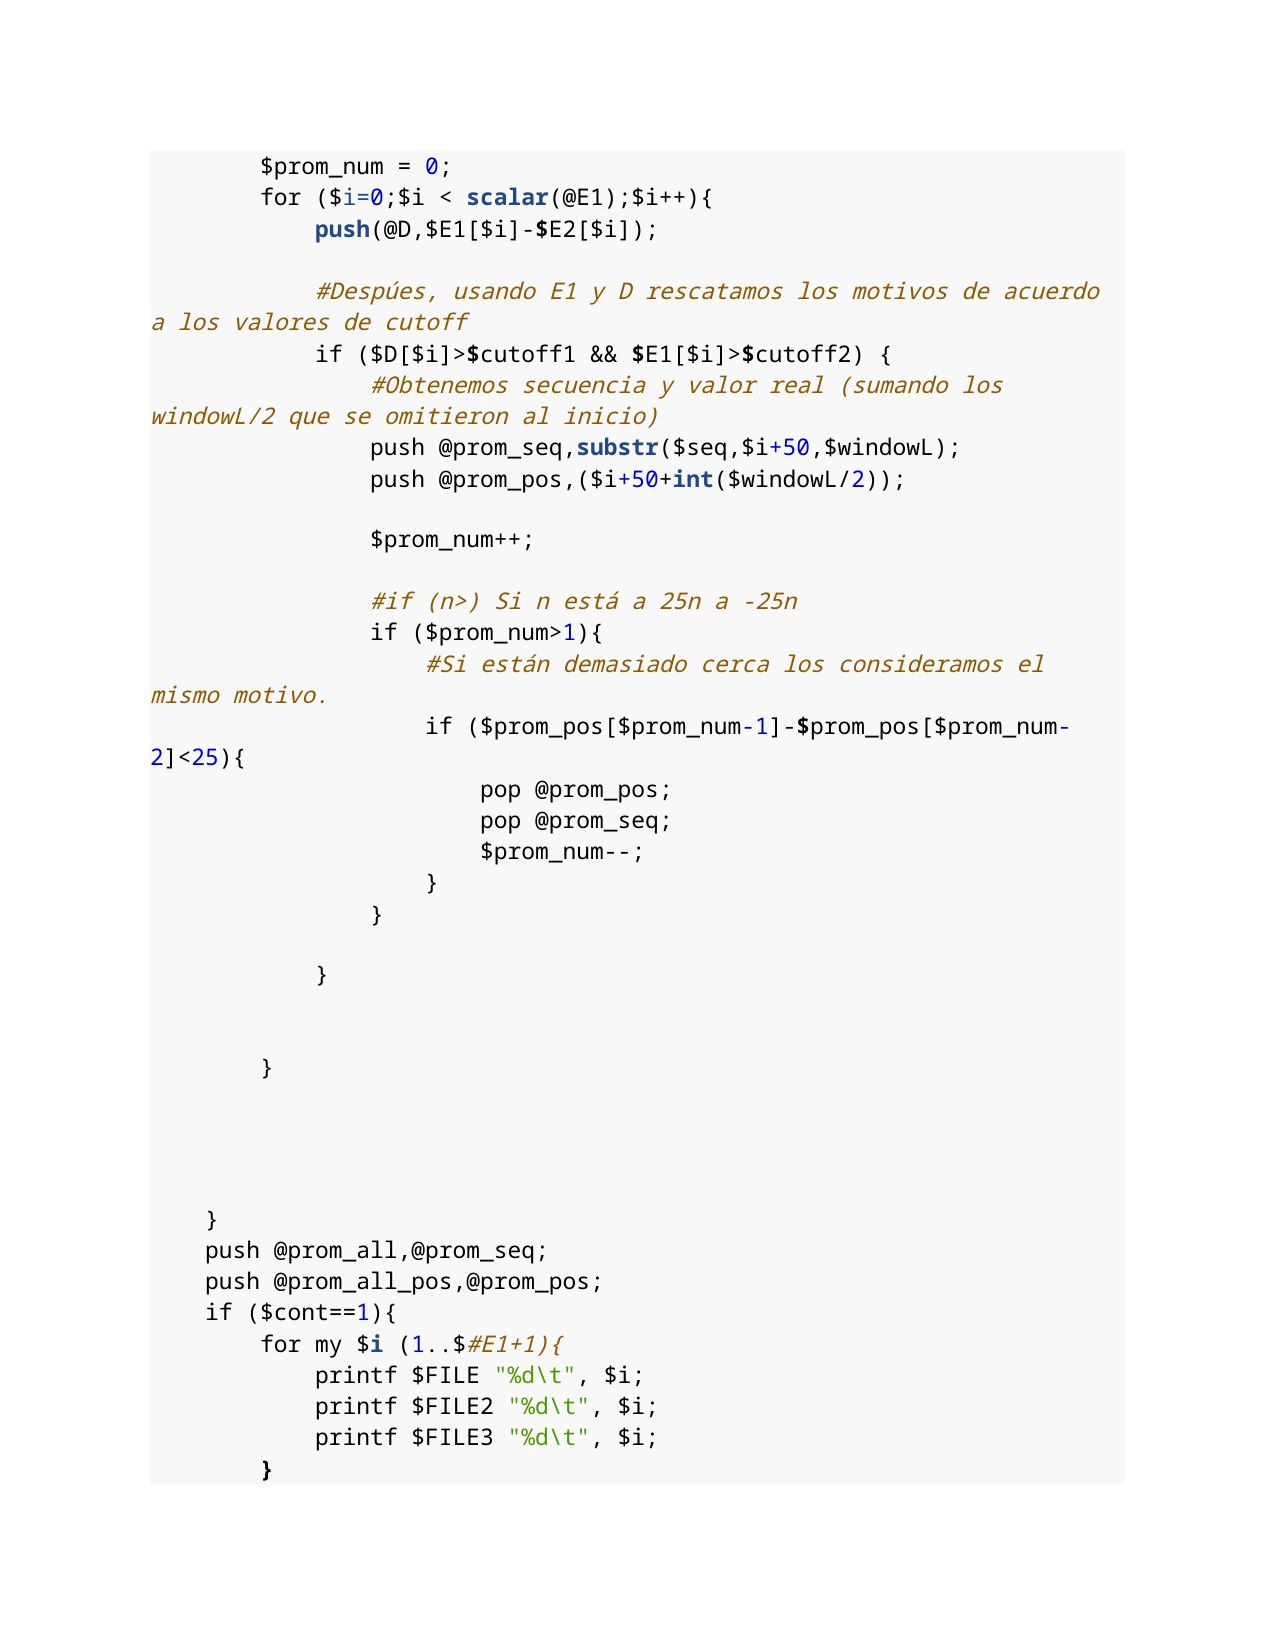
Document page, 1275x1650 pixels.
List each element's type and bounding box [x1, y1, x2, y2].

text [150, 150, 1125, 1484]
